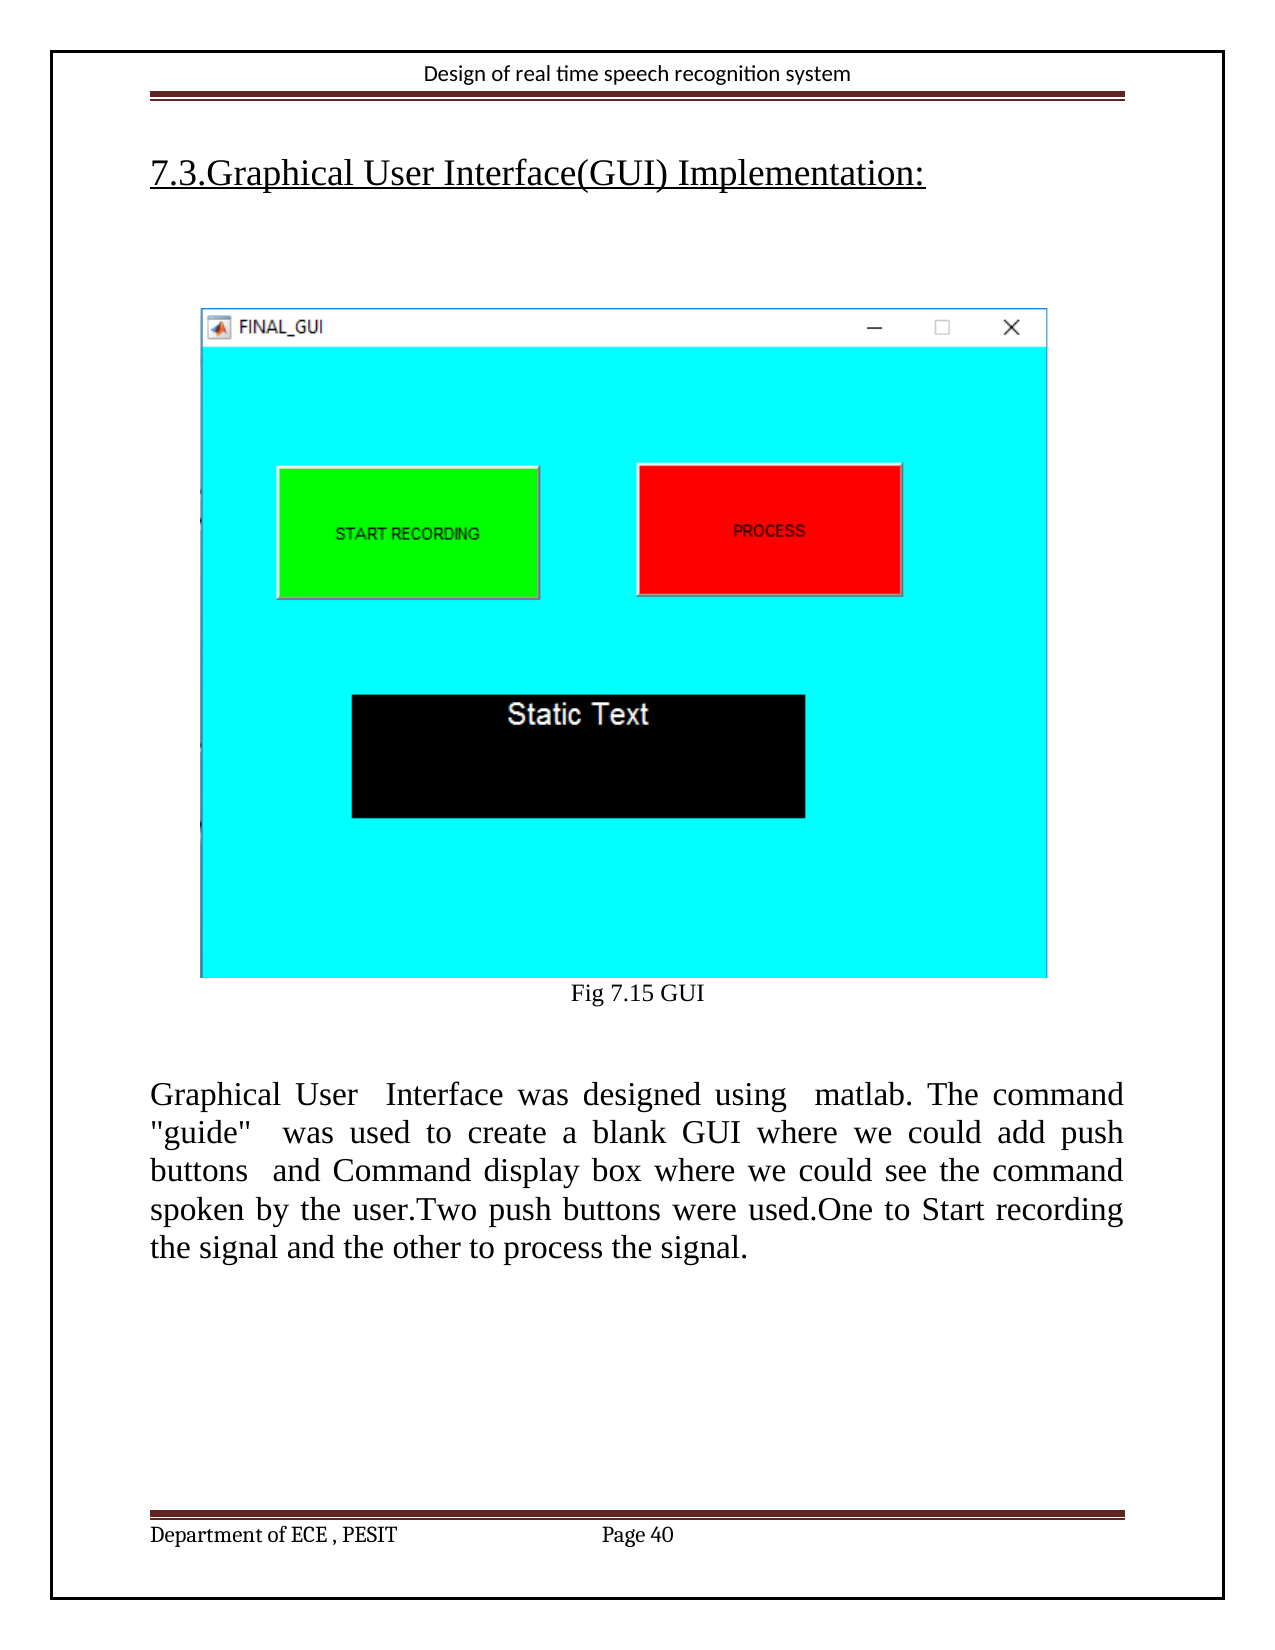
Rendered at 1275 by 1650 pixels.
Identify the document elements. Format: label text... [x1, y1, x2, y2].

text 7.3.Graphical User Interface(GUI) Implementation: [150, 150, 1125, 193]
text Graphical User Interface was designed using matlab. The command "guide" was used to create a blank GUI where we could add push buttons and Command display box where we could see the command spoken by the user.Two push buttons were used.One to Start recording the signal and the other to process the signal. [150, 1074, 1125, 1265]
picture [200, 308, 1048, 978]
text Fig 7.15 GUI [150, 978, 1125, 1007]
